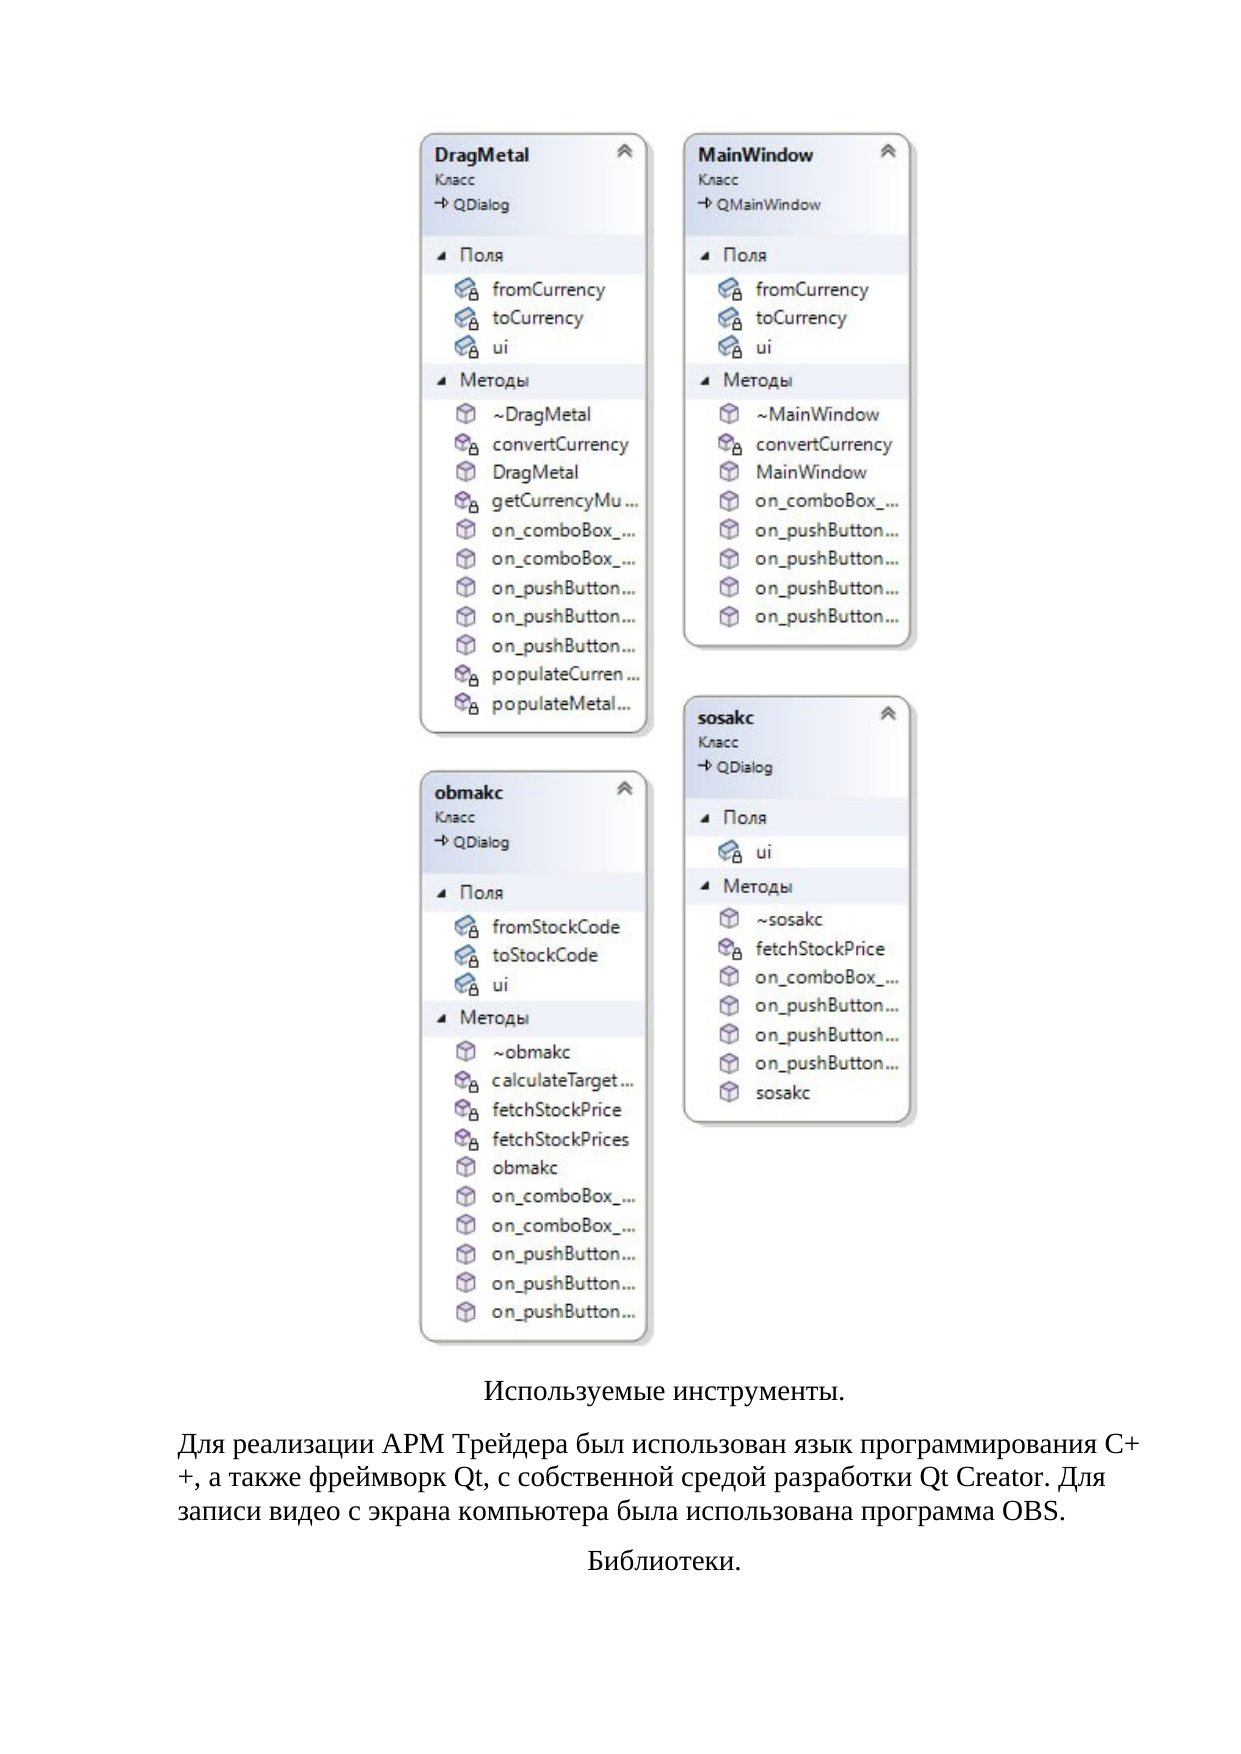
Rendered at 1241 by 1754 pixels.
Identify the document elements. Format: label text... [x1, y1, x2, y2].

text Для реализации АРМ Трейдера был использован язык программирования C++, а также фреймворк Qt, с собственной средой разработки Qt Creator. Для записи видео с экрана компьютера была использована программа OBS. [177, 1426, 1152, 1526]
text Библиотеки. [177, 1543, 1152, 1577]
text Используемые инструменты. [177, 1373, 1152, 1406]
picture [405, 118, 923, 1354]
